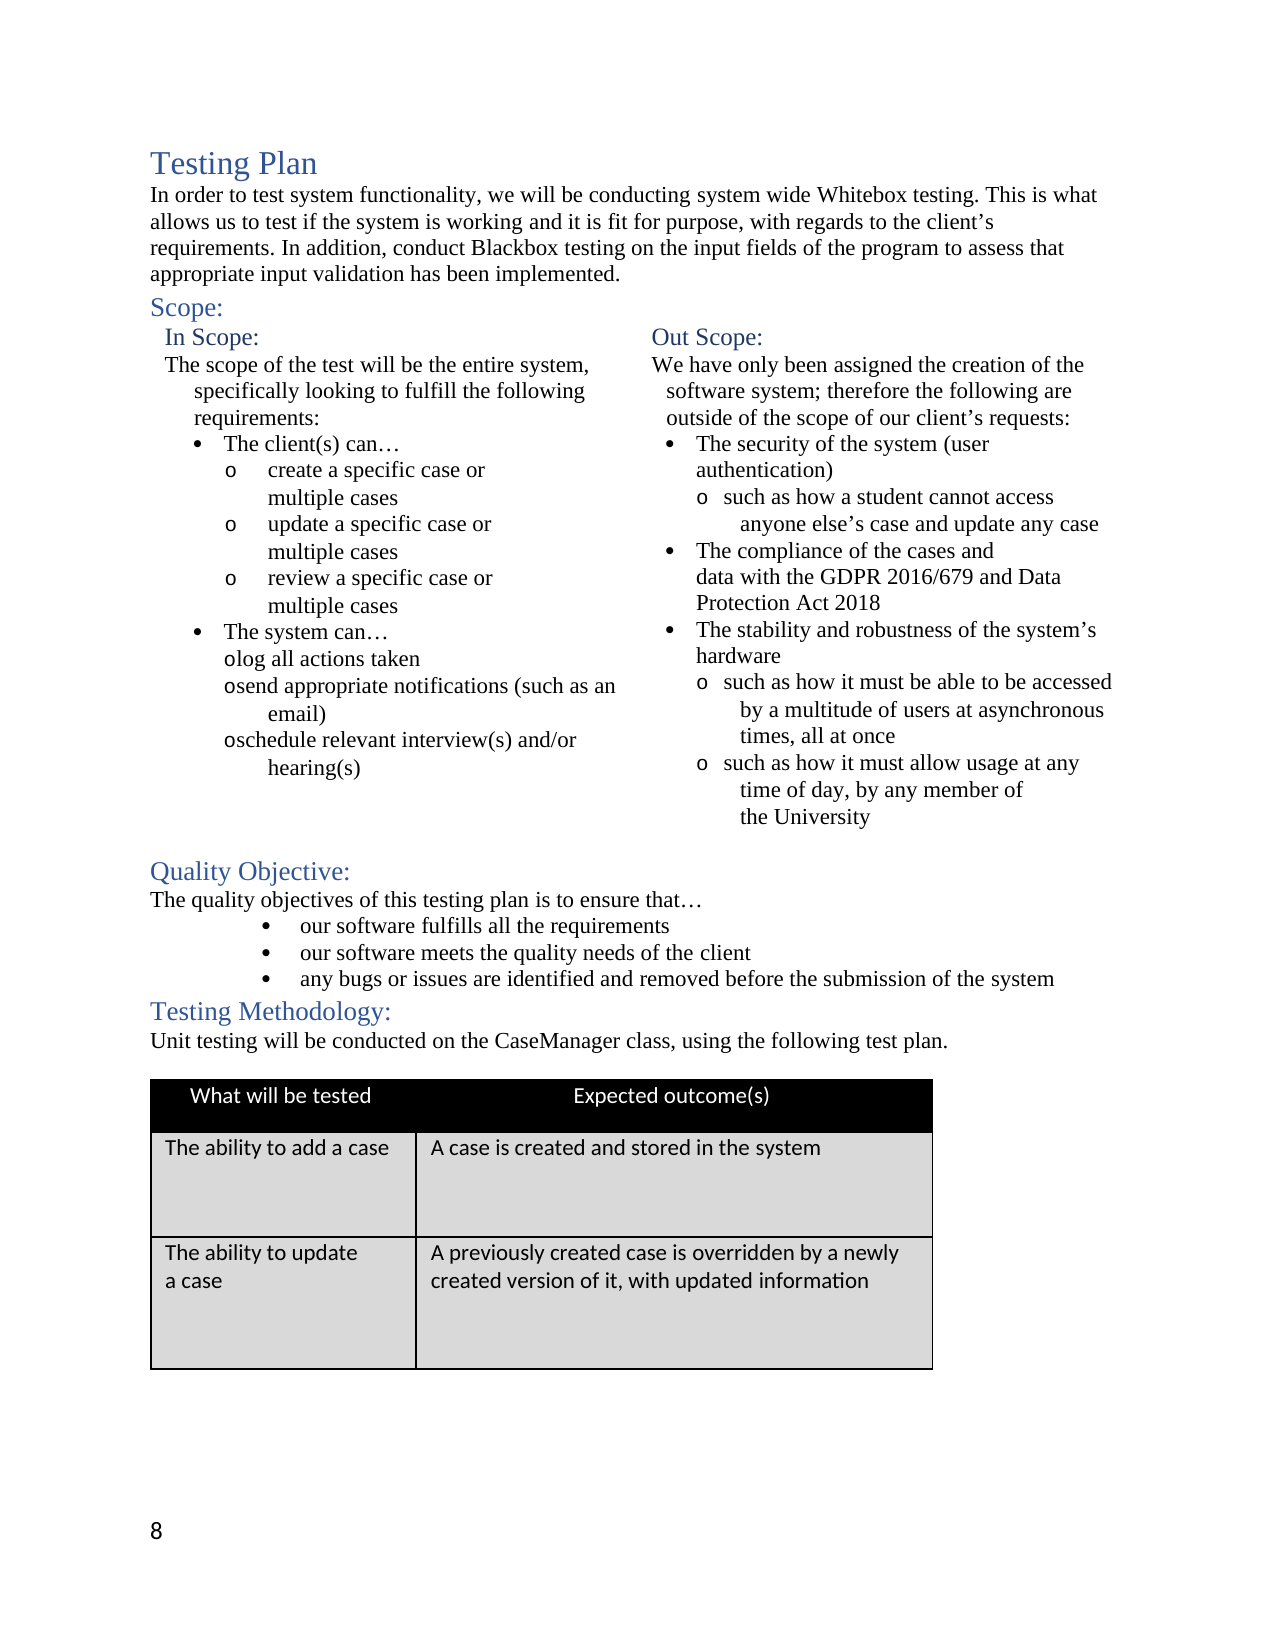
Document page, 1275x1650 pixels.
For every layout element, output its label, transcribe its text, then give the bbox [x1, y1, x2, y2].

table_header Out Scope: We have only been assigned the creation of the software system; therefore the following are outside of the scope of our client’s requests: The security of the system (user authentication) such as how a student cannot access anyone else’s case and update any case The compliance of the cases and data with the GDPR 2016/679 and Data Protection Act 2018 The stability and robustness of the system’s hardware such as how it must be able to be accessed by a multitude of users at asynchronous times, all at once such as how it must allow usage at any time of day, by any member of the University [637, 322, 1124, 851]
subtitle Quality Objective: [150, 855, 1125, 886]
list our software meets the quality needs of the client [262, 939, 1125, 965]
table_cell The ability to update a case [152, 1238, 415, 1368]
text In order to test system functionality, we will be conducting system wide Whitebox testing. This is what allows us to test if the system is working and it is fit for purpose, with regards to the client’s requirements. In addition, conduct Blackbox testing on the input fields of the program to assess that appropriate input validation has been implemented. [150, 181, 1125, 287]
subtitle Scope: [150, 291, 1125, 322]
list any bugs or issues are identified and removed before the submission of the system [262, 965, 1125, 991]
list our software fulfills all the requirements [262, 912, 1125, 939]
text The quality objectives of this testing plan is to ensure that… [150, 886, 1125, 912]
table_header Expected outcome(s) [417, 1081, 932, 1132]
table_cell The ability to add a case [152, 1133, 415, 1236]
subtitle Testing Methodology: [150, 996, 1125, 1027]
table_cell A previously created case is overridden by a newly created version of it, with updated information [417, 1238, 932, 1368]
table_cell A case is created and stored in the system [417, 1133, 932, 1236]
text Unit testing will be conducted on the CaseManager class, using the following test plan. [150, 1027, 1125, 1053]
subtitle Testing Plan [150, 143, 1125, 181]
table_header In Scope: The scope of the test will be the entire system, specifically looking to fulfill the following requirements: The client(s) can… create a specific case or multiple cases update a specific case or multiple cases review a specific case or multiple cases The system can… log all actions taken send appropriate notifications (such as an email) schedule relevant interview(s) and/or hearing(s) [150, 322, 637, 851]
table_header What will be tested [152, 1081, 415, 1132]
